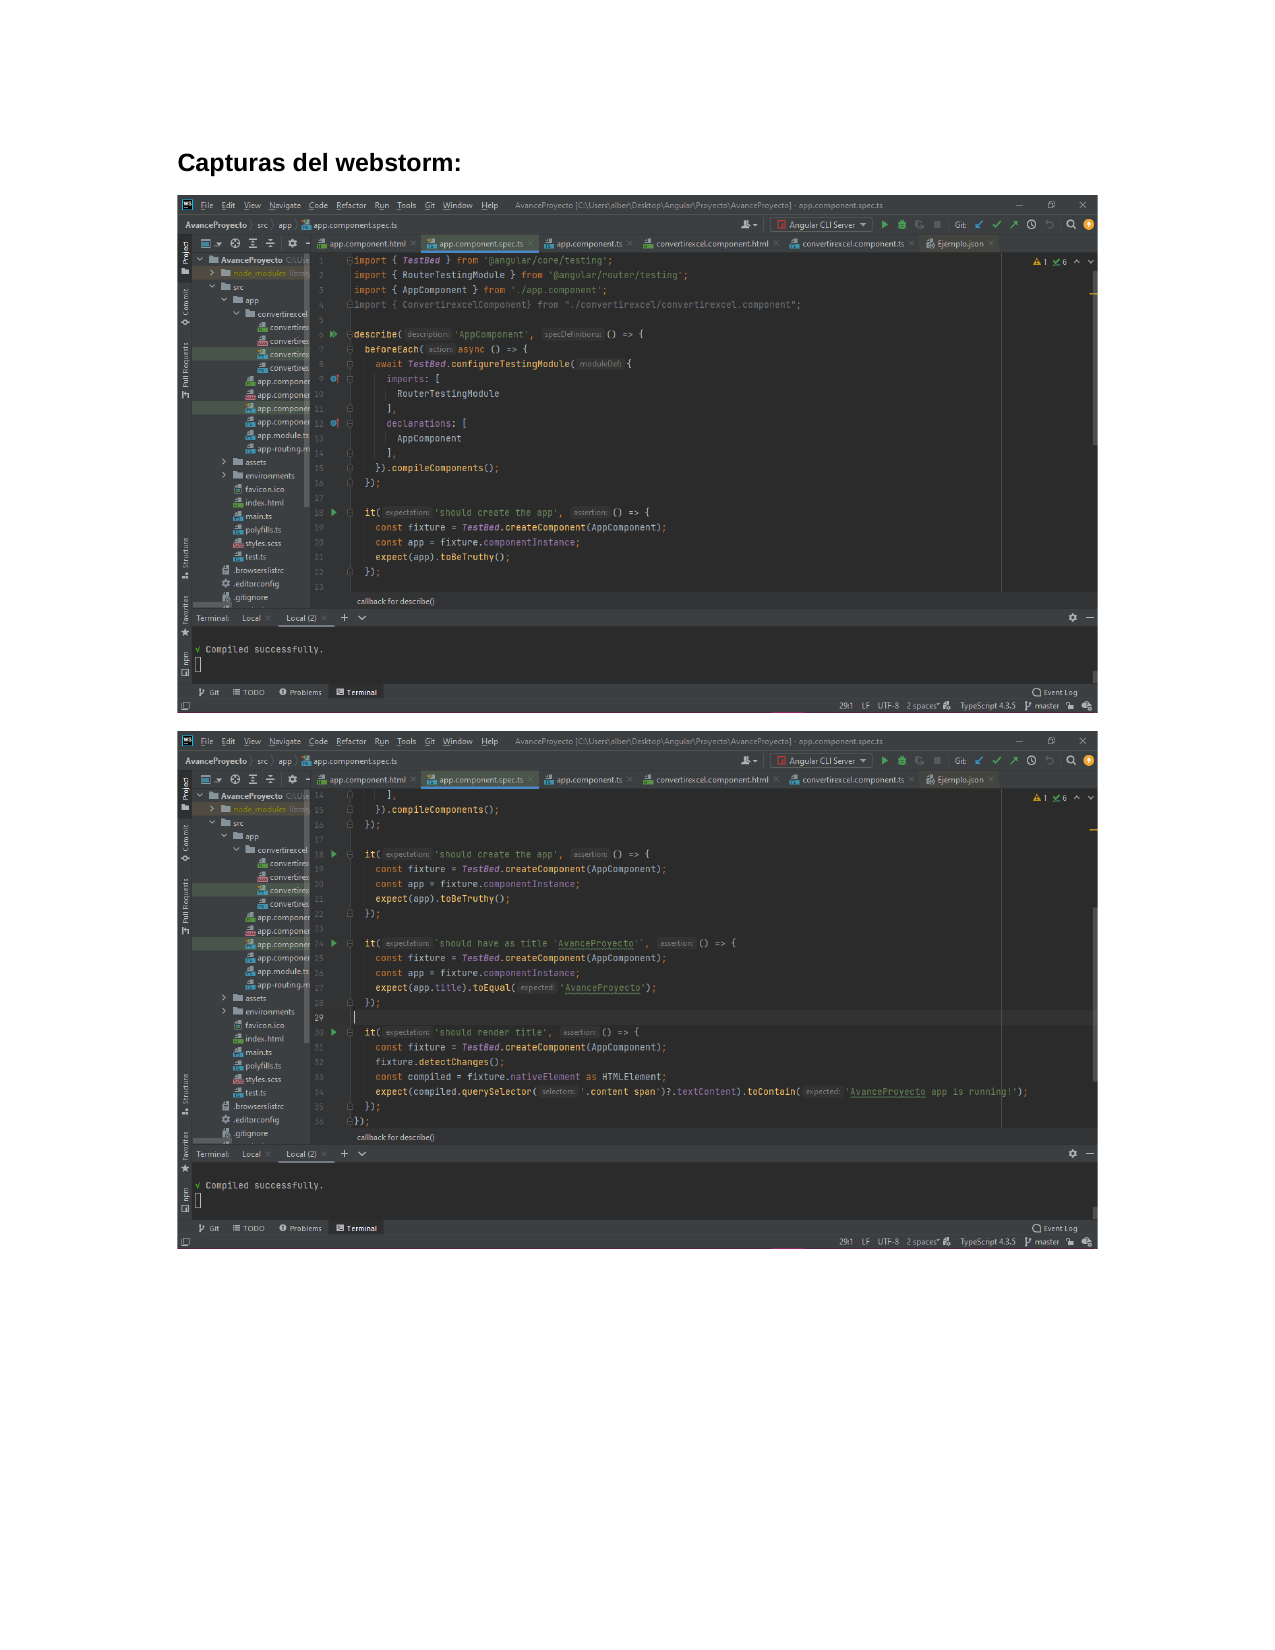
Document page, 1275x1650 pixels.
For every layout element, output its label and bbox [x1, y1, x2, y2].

picture [177, 731, 1098, 1249]
picture [177, 195, 1098, 713]
